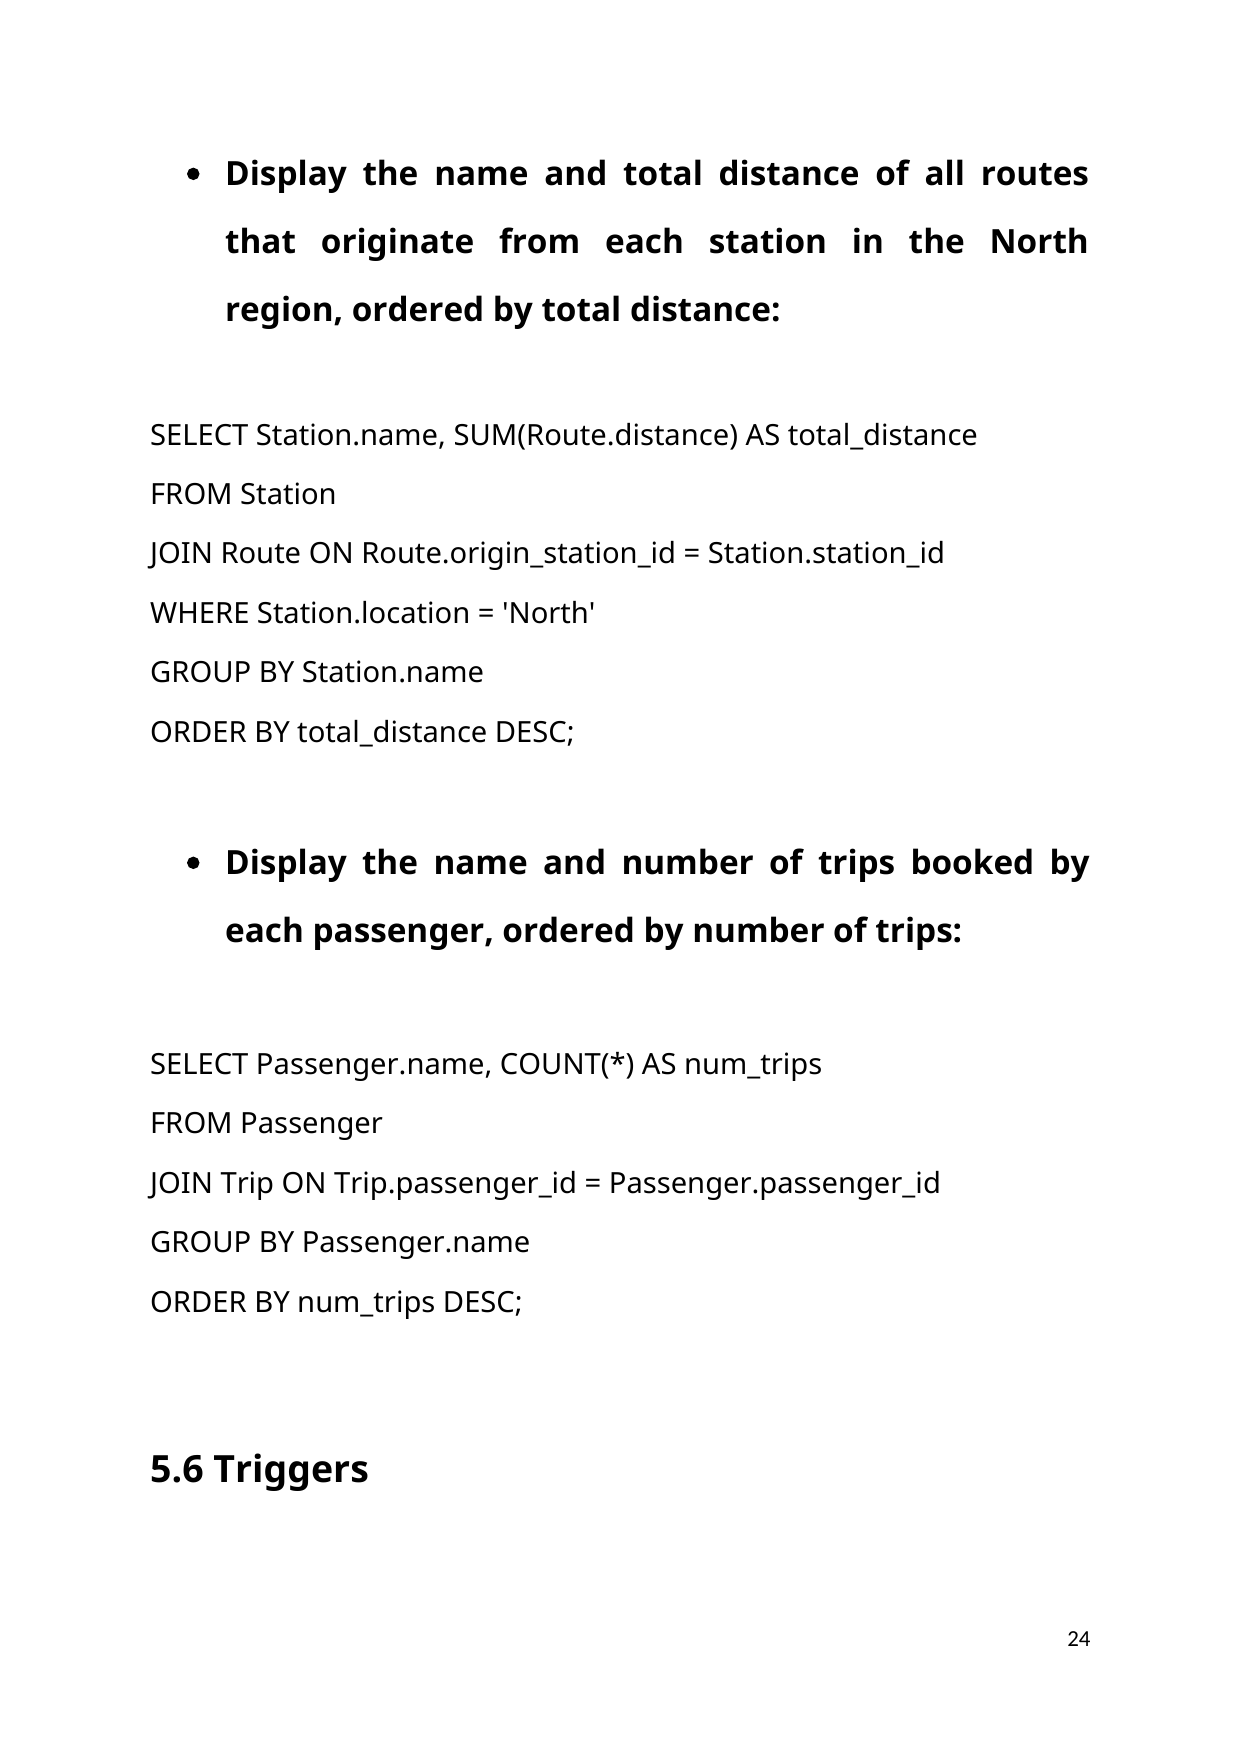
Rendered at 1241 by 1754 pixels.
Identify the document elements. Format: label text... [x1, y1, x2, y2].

text FROM Station [150, 473, 1090, 513]
text GROUP BY Passenger.name [150, 1222, 1090, 1261]
text ORDER BY num_trips DESC; [150, 1281, 1090, 1321]
text JOIN Trip ON Trip.passenger_id = Passenger.passenger_id [150, 1162, 1090, 1202]
text 5.6 Triggers [150, 1442, 1090, 1493]
list Display the name and number of trips booked by each passenger, ordered by number of trips: [187, 839, 1090, 952]
text FROM Passenger [150, 1103, 1090, 1142]
text ORDER BY total_distance DESC; [150, 711, 1090, 751]
text JOIN Route ON Route.origin_station_id = Station.station_id [150, 533, 1090, 572]
text SELECT Station.name, SUM(Route.distance) AS total_distance [150, 414, 1090, 453]
text WHERE Station.location = 'North' [150, 592, 1090, 632]
text GROUP BY Station.name [150, 652, 1090, 691]
list Display the name and total distance of all routes that originate from each station in the North region, ordered by total distance: [187, 150, 1090, 332]
text SELECT Passenger.name, COUNT(*) AS num_trips [150, 1043, 1090, 1083]
